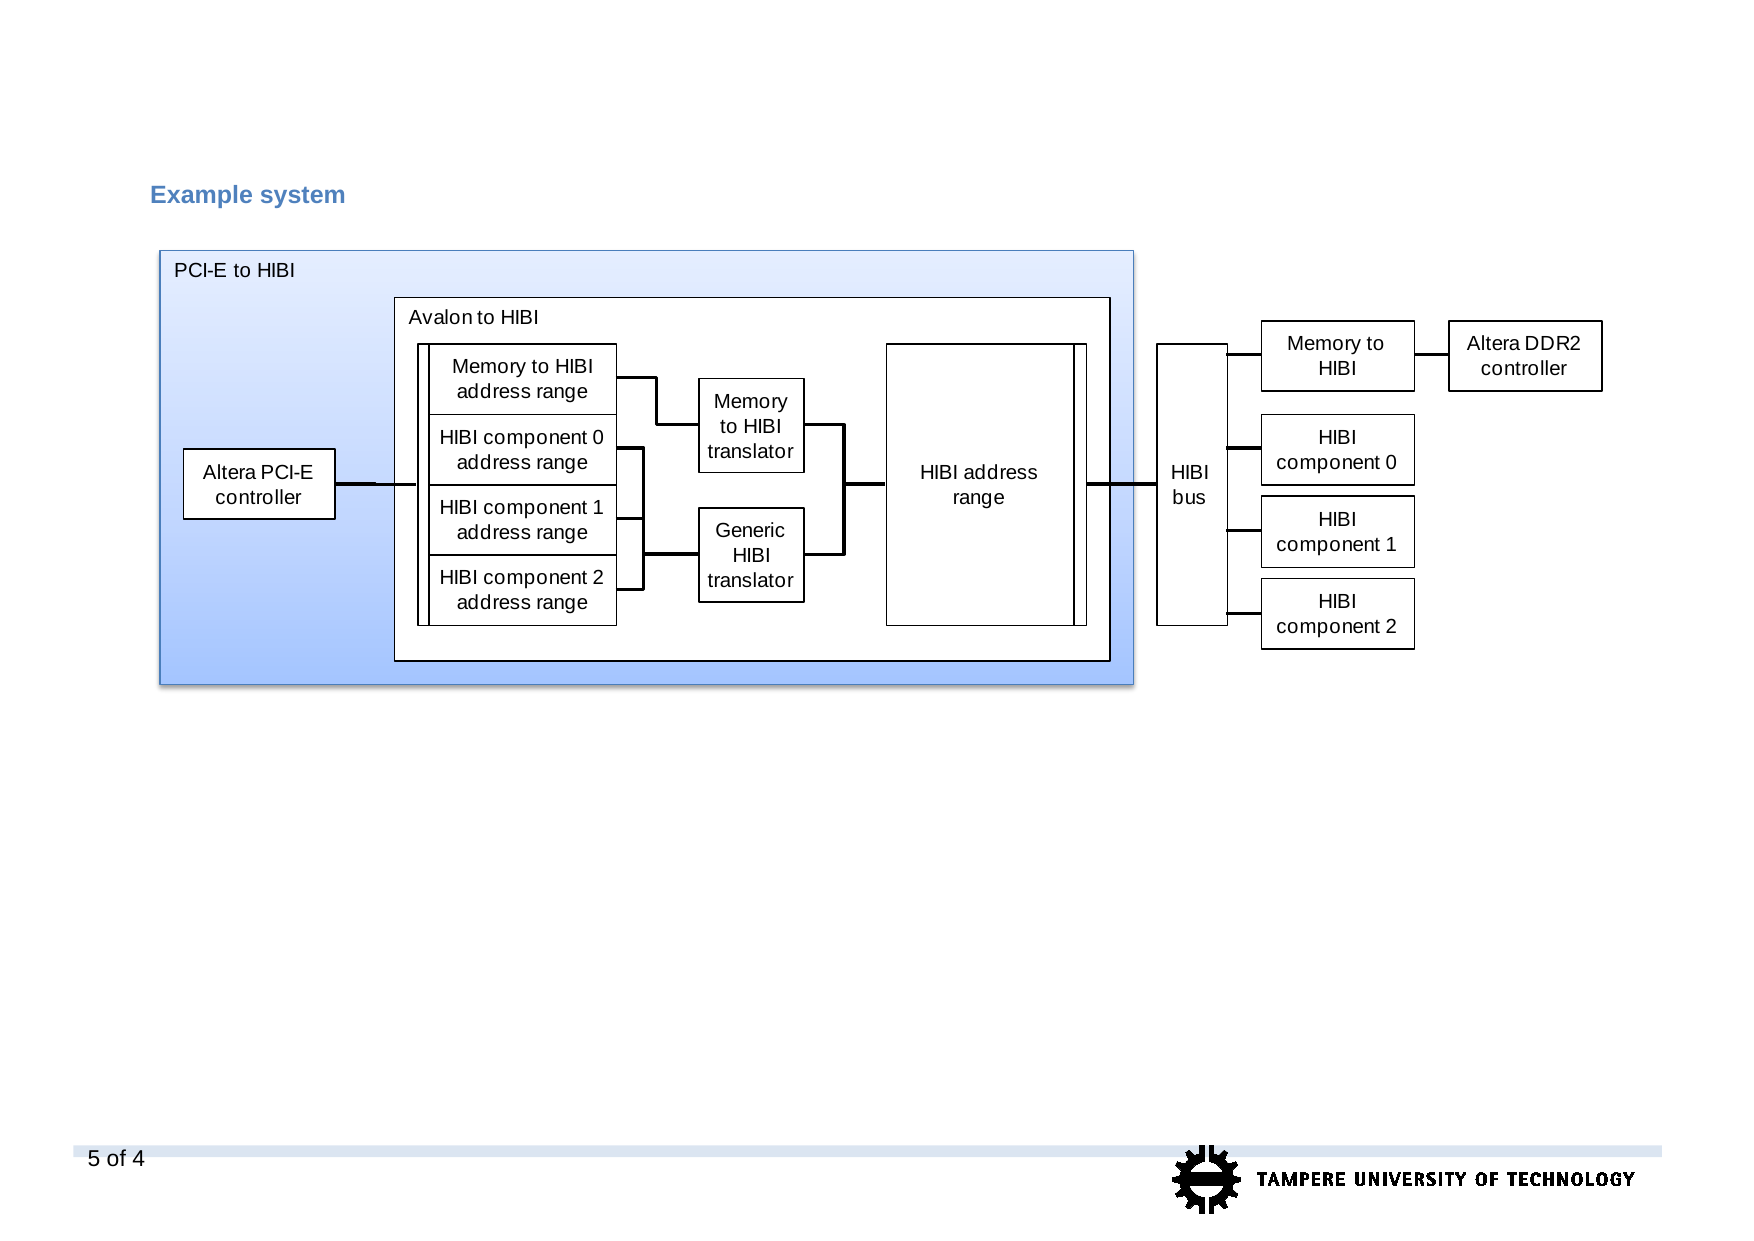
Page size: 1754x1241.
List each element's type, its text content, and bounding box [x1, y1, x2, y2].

subtitle Example system [150, 180, 1604, 209]
